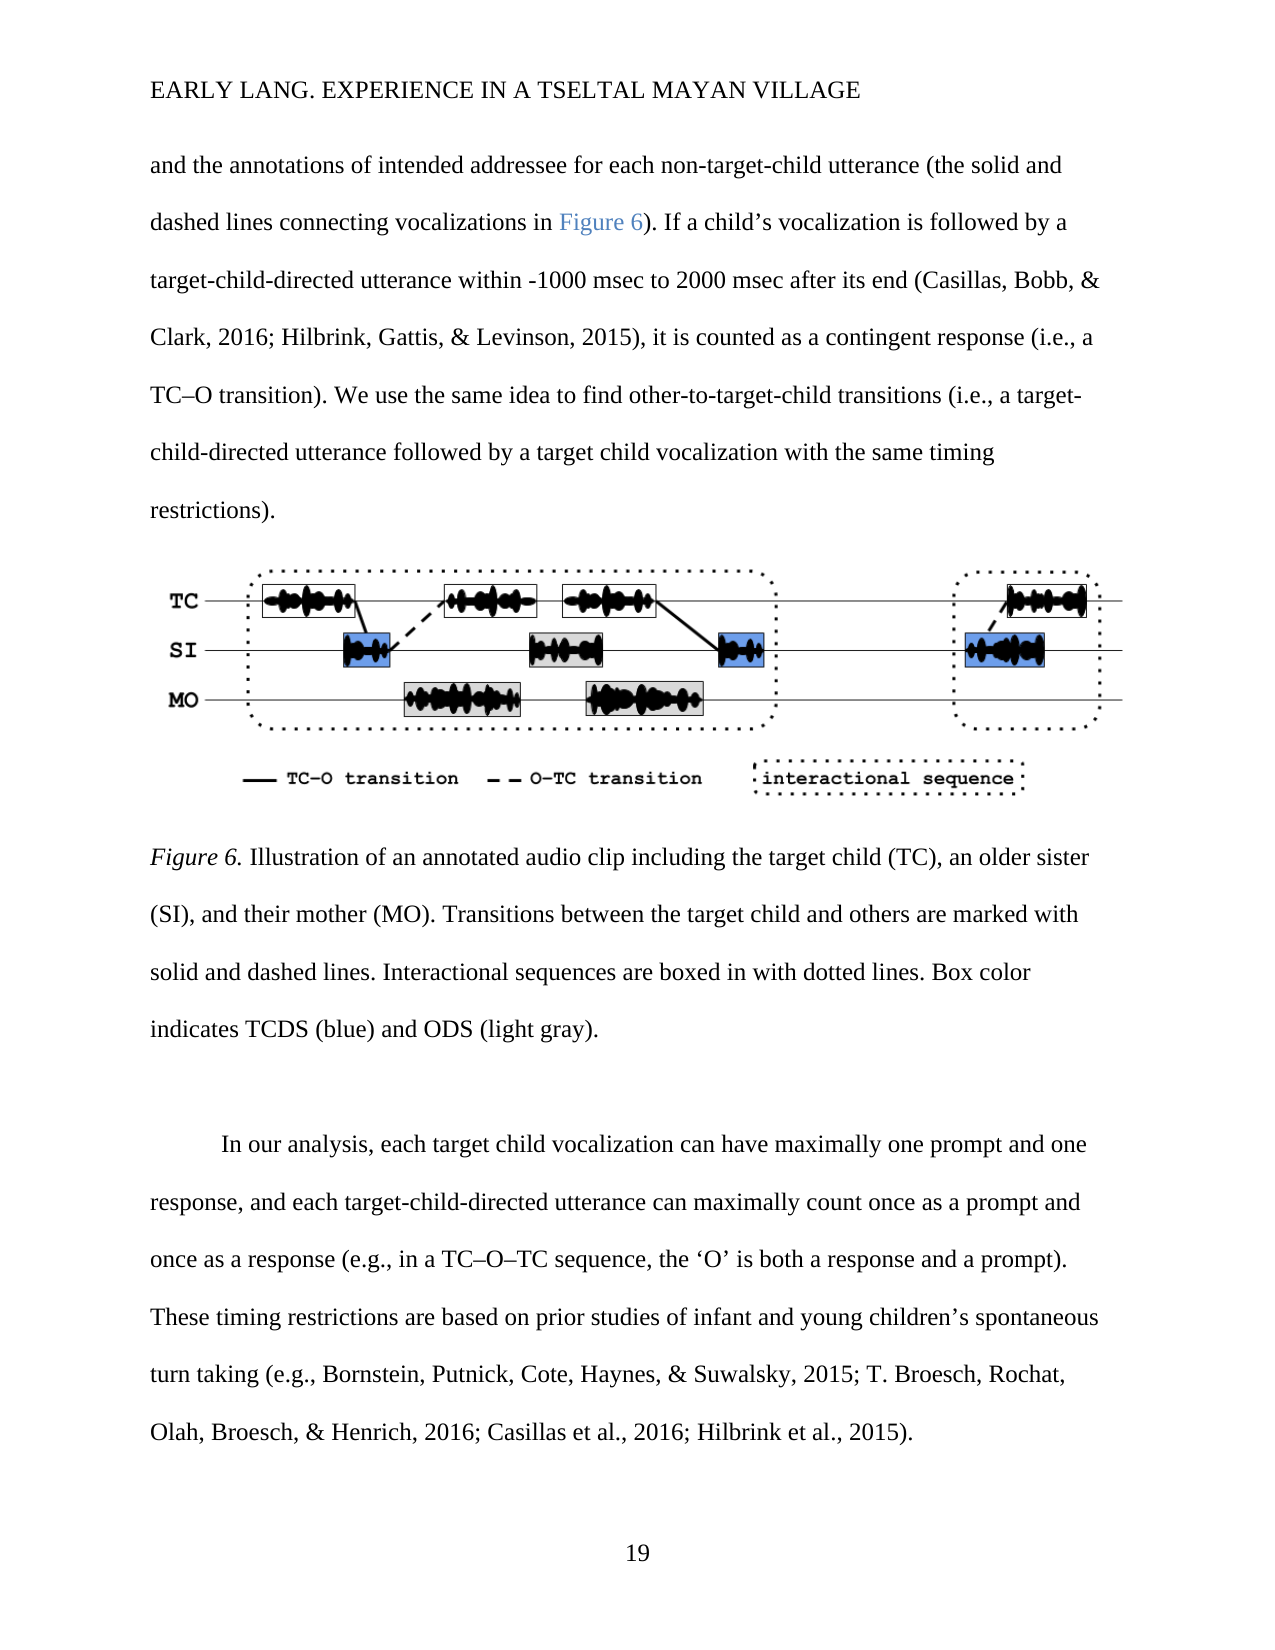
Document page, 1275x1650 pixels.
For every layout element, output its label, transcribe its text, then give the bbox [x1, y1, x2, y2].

text In our analysis, each target child vocalization can have maximally one prompt and one response, and each target-child-directed utterance can maximally count once as a prompt and once as a response (e.g., in a TC–O–TC sequence, the ‘O’ is both a response and a prompt). These timing restrictions are based on prior studies of infant and young children’s spontaneous turn taking (e.g., Bornstein, Putnick, Cote, Haynes, & Suwalsky, 2015; T. Broesch, Rochat, Olah, Broesch, & Henrich, 2016; Casillas et al., 2016; Hilbrink et al., 2015). [150, 1129, 1125, 1446]
picture [150, 552, 1124, 813]
text Figure 6. Illustration of an annotated audio clip including the target child (TC), an older sister (SI), and their mother (MO). Transitions between the target child and others are marked with solid and dashed lines. Interactional sequences are boxed in with dotted lines. Box color indicates TCDS (blue) and ODS (light gray). [150, 842, 1125, 1043]
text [150, 150, 1125, 524]
